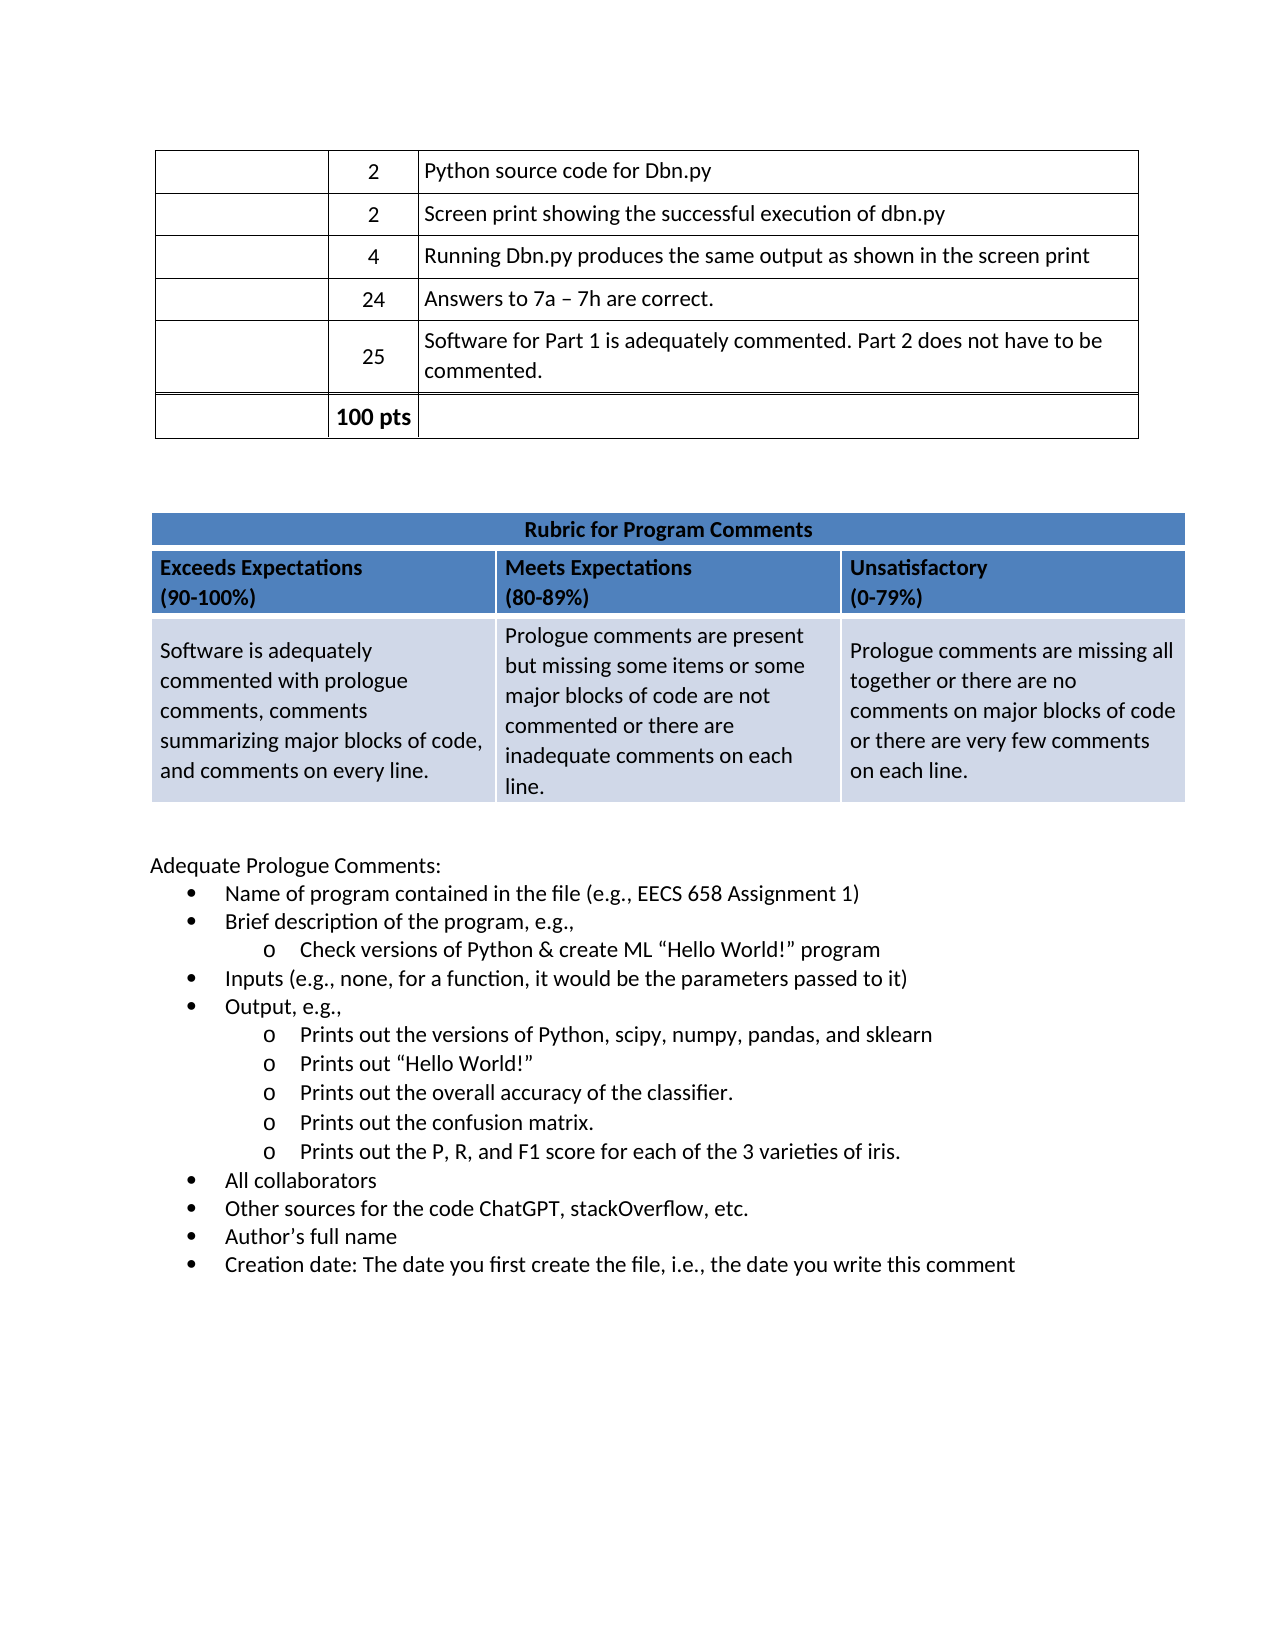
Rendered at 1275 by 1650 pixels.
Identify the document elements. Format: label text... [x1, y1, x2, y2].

list Prints out the overall accuracy of the classifier. [262, 1078, 1125, 1108]
table_cell 25 [329, 321, 418, 392]
list Other sources for the code ChatGPT, stackOverflow, etc. [187, 1194, 1125, 1222]
table_cell 4 [329, 236, 418, 277]
table_cell Prologue comments are missing all together or there are no comments on major blocks of code or there are very few comments on each line. [842, 619, 1185, 802]
table_cell [156, 151, 328, 192]
table_cell 2 [329, 194, 418, 235]
table_cell 2 [329, 151, 418, 192]
table_header Rubric for Program Comments [152, 513, 1185, 545]
list Prints out “Hello World!” [262, 1049, 1125, 1078]
list Creation date: The date you first create the file, i.e., the date you write this comment [187, 1250, 1125, 1278]
list Prints out the P, R, and F1 score for each of the 3 varieties of iris. [262, 1137, 1125, 1166]
table_cell Software is adequately commented with prologue comments, comments summarizing major blocks of code, and comments on every line. [152, 619, 495, 802]
table_cell 24 [329, 279, 418, 320]
list Prints out the confusion matrix. [262, 1108, 1125, 1137]
list Output, e.g., [187, 992, 1125, 1020]
list Check versions of Python & create ML “Hello World!” program [262, 935, 1125, 964]
table_cell [156, 321, 328, 392]
table_cell Unsatisfactory (0-79%) [842, 551, 1185, 613]
list Author’s full name [187, 1222, 1125, 1250]
table_cell Screen print showing the successful execution of dbn.py [419, 194, 1138, 235]
table_cell Exceeds Expectations (90-100%) [152, 551, 495, 613]
table_cell Python source code for Dbn.py [419, 151, 1138, 192]
table_cell Answers to 7a – 7h are correct. [419, 279, 1138, 320]
list Inputs (e.g., none, for a function, it would be the parameters passed to it) [187, 964, 1125, 992]
list Name of program contained in the file (e.g., EECS 658 Assignment 1) [187, 879, 1125, 907]
table_cell [156, 395, 328, 437]
table_cell [419, 395, 1138, 437]
table_cell [156, 279, 328, 320]
table_cell Meets Expectations (80-89%) [497, 551, 840, 613]
table_cell [156, 194, 328, 235]
list All collaborators [187, 1166, 1125, 1194]
list Brief description of the program, e.g., [187, 907, 1125, 935]
table_cell [156, 236, 328, 277]
table_cell Software for Part 1 is adequately commented. Part 2 does not have to be commented. [419, 321, 1138, 392]
table_cell 100 pts [329, 395, 418, 437]
subtitle Adequate Prologue Comments: [150, 851, 1125, 879]
list Prints out the versions of Python, scipy, numpy, pandas, and sklearn [262, 1020, 1125, 1049]
table_cell Running Dbn.py produces the same output as shown in the screen print [419, 236, 1138, 277]
table_cell Prologue comments are present but missing some items or some major blocks of code are not commented or there are inadequate comments on each line. [497, 619, 840, 802]
